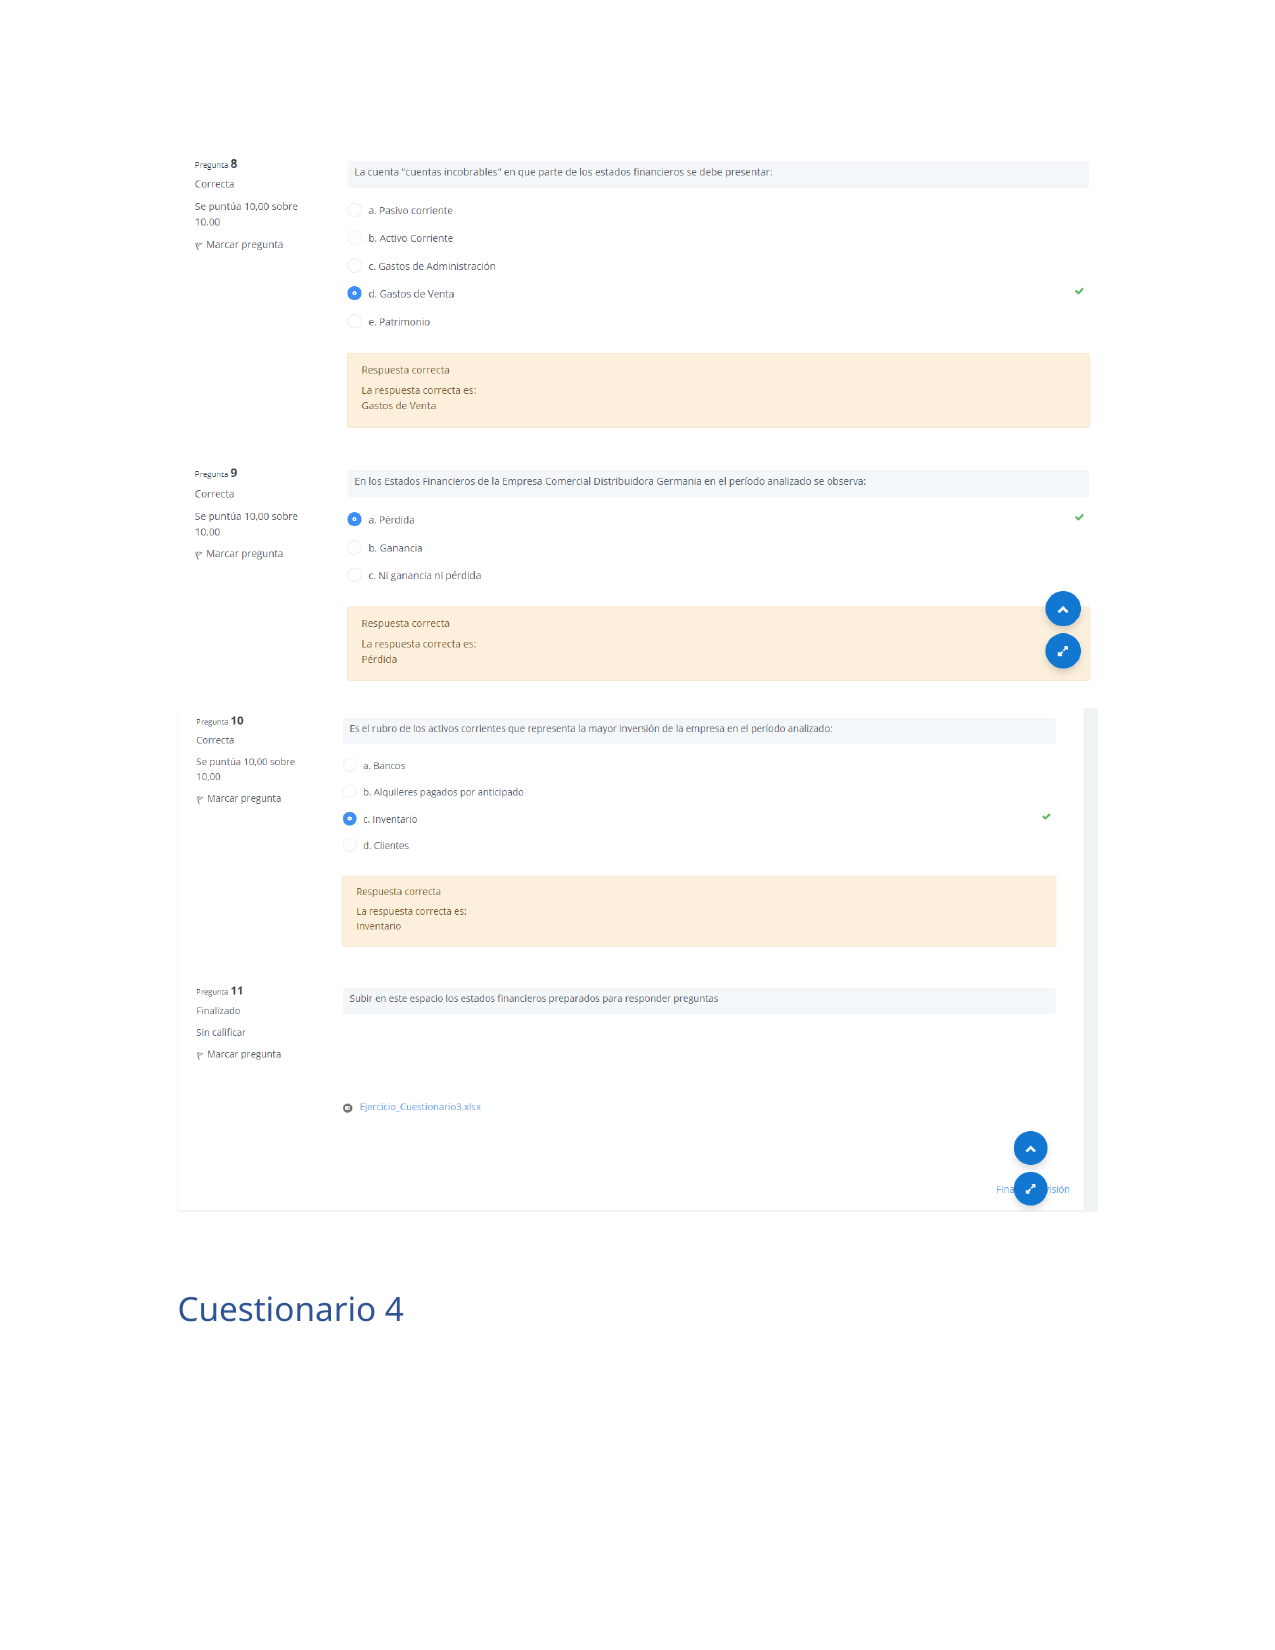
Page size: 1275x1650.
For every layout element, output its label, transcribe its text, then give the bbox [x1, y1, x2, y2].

subtitle Cuestionario 4 [177, 1286, 1098, 1331]
picture [177, 708, 1098, 1212]
picture [177, 147, 1098, 690]
